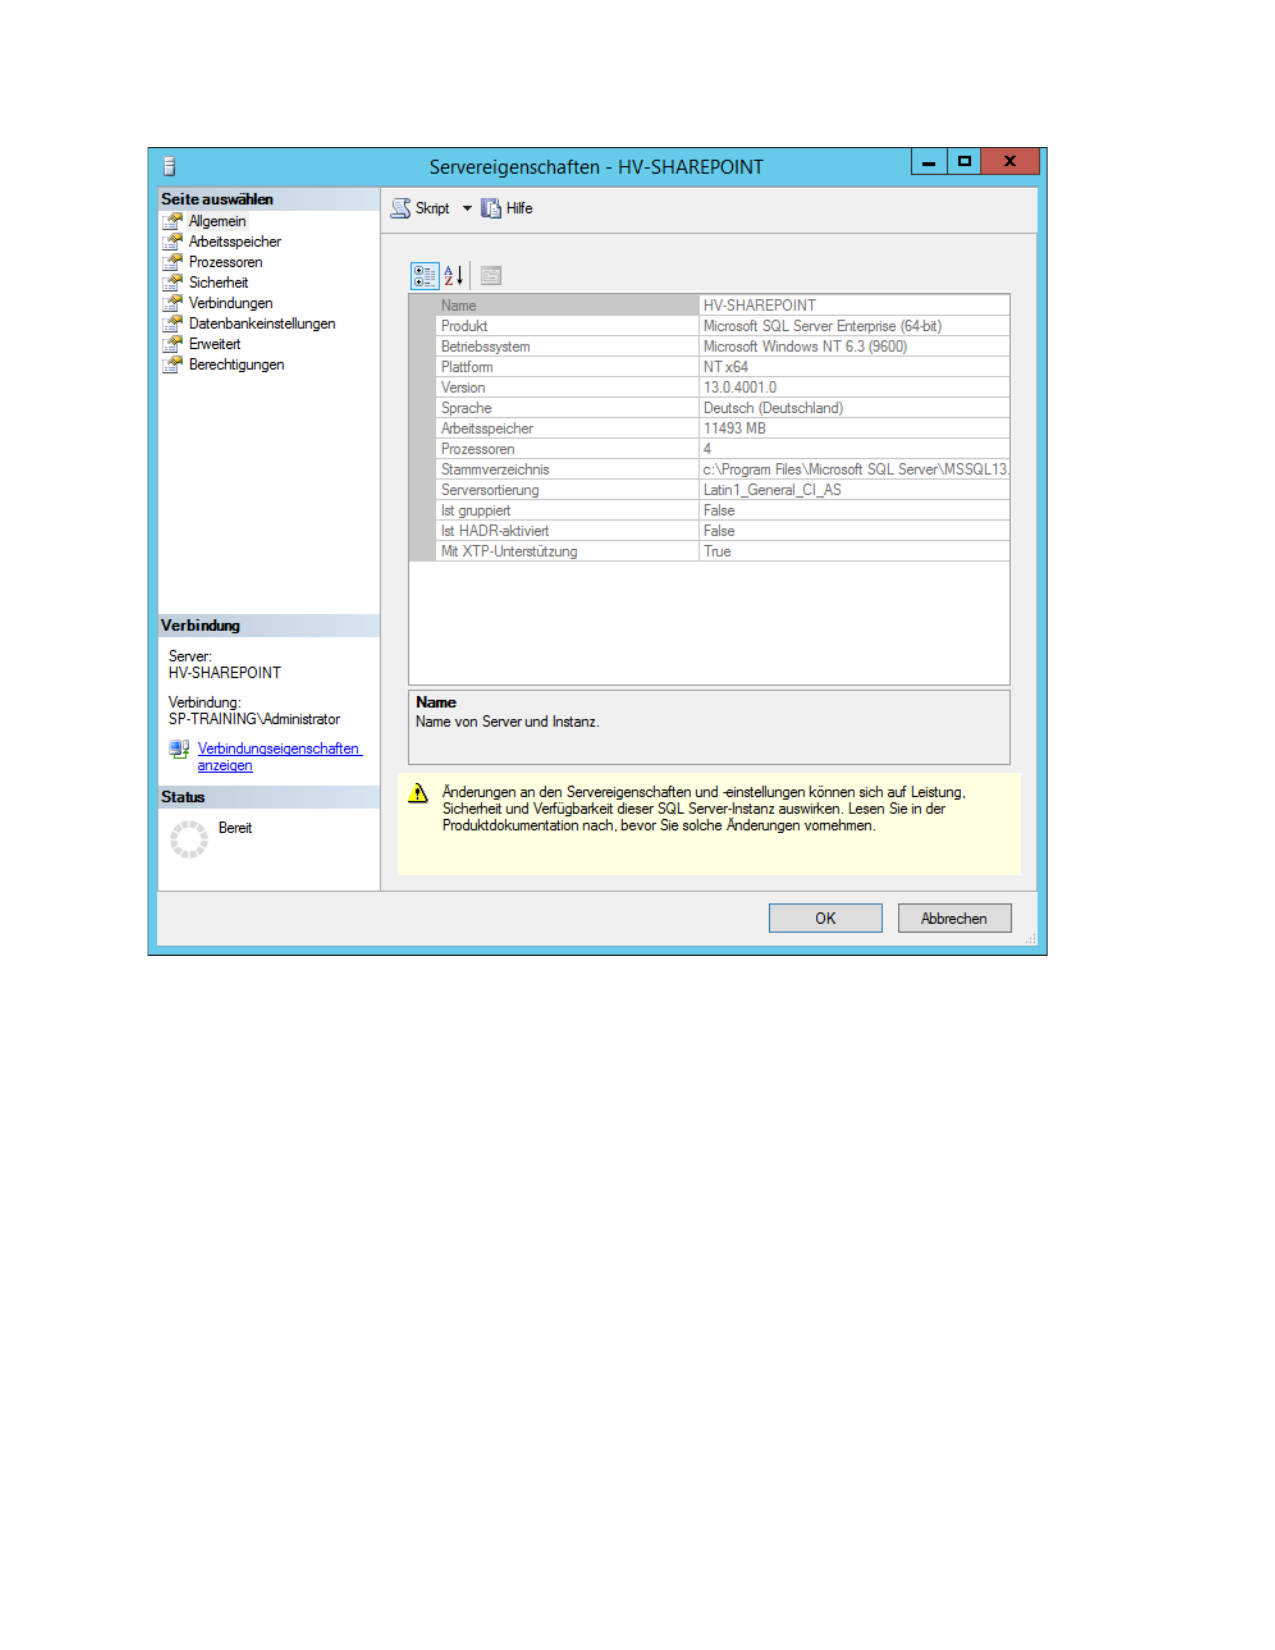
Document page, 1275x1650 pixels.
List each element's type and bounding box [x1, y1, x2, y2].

picture [147, 147, 1048, 956]
